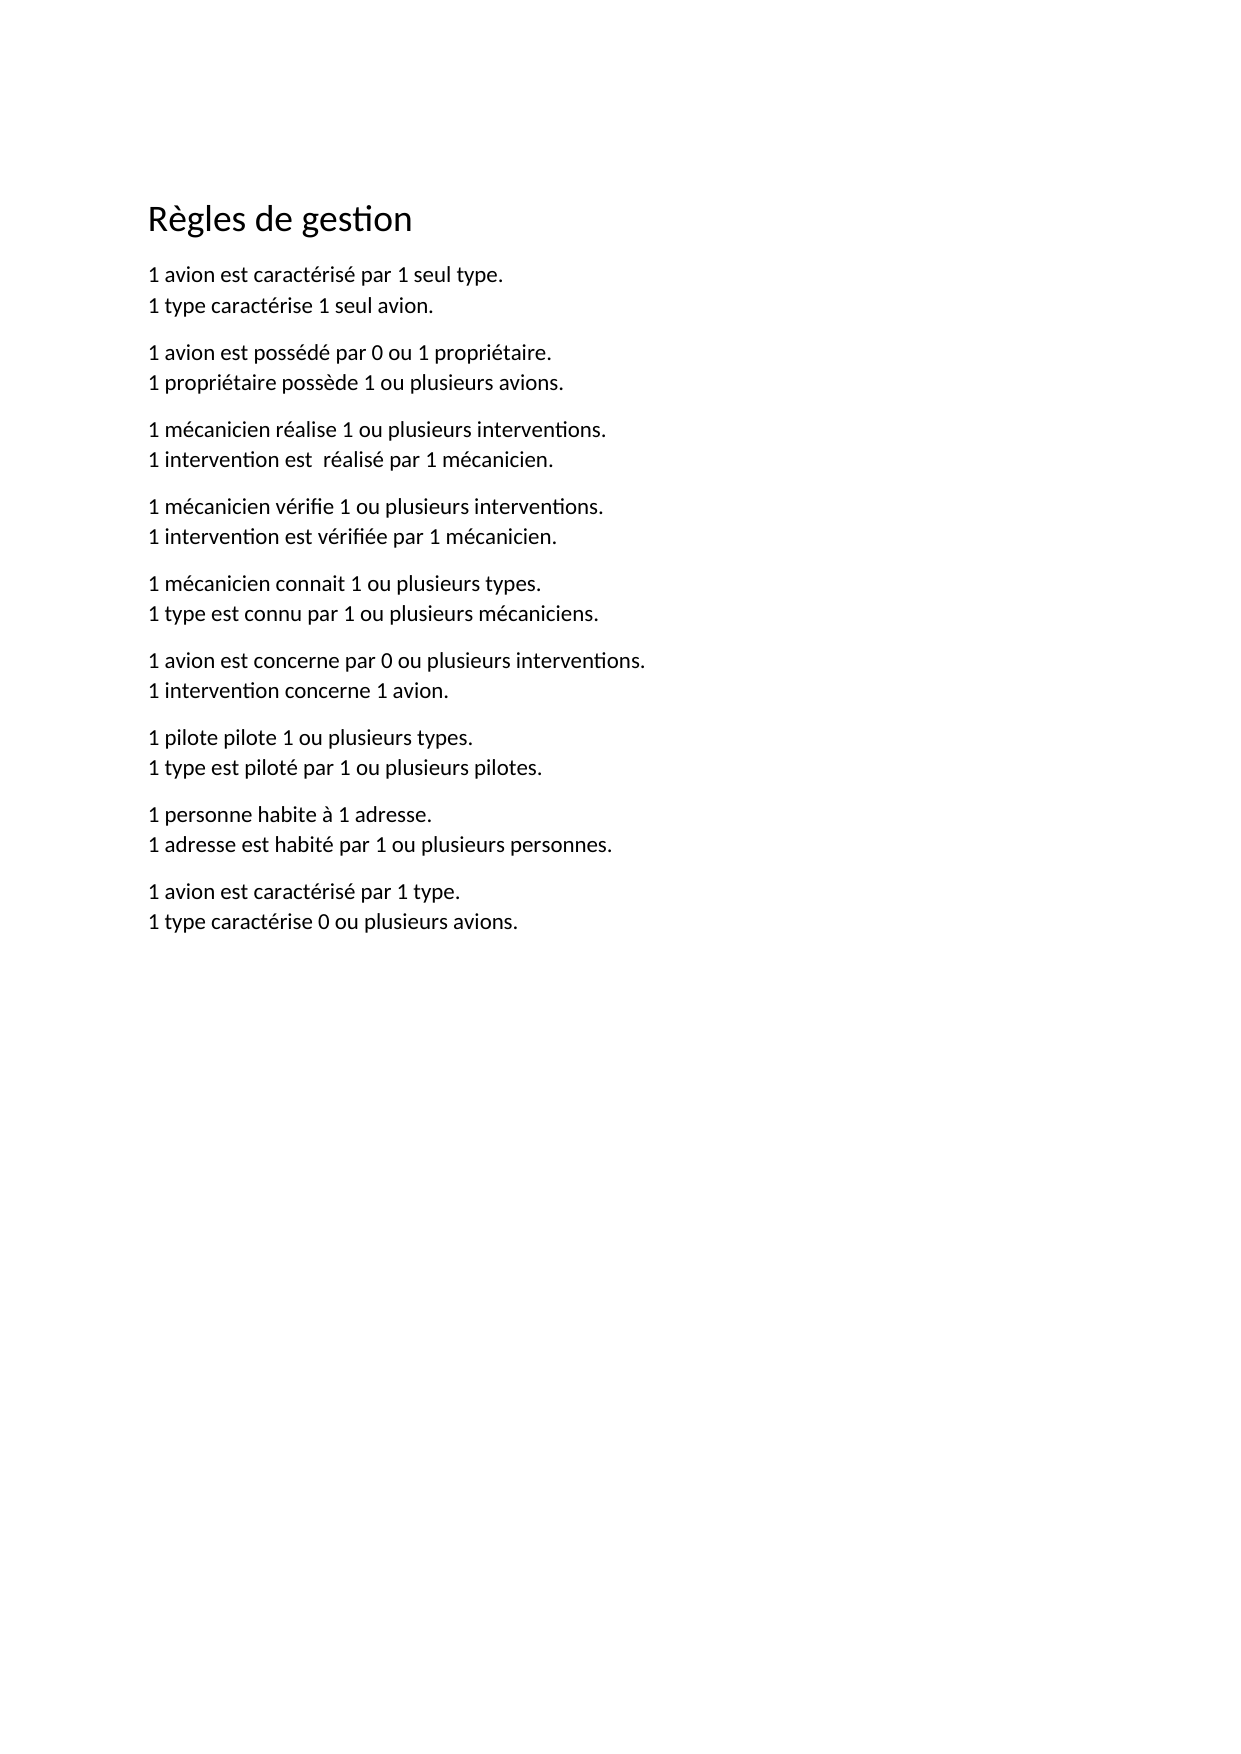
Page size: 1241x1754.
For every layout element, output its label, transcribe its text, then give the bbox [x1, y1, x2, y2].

text 1 mécanicien réalise 1 ou plusieurs interventions. 1 intervention est réalisé par 1 mécanicien. [148, 415, 1093, 473]
text 1 avion est possédé par 0 ou 1 propriétaire. 1 propriétaire possède 1 ou plusieurs avions. [148, 338, 1093, 396]
text 1 pilote pilote 1 ou plusieurs types. 1 type est piloté par 1 ou plusieurs pilotes. [148, 723, 1093, 781]
text Règles de gestion [148, 194, 1093, 240]
text 1 avion est caractérisé par 1 type. 1 type caractérise 0 ou plusieurs avions. [148, 877, 1093, 936]
text 1 mécanicien connait 1 ou plusieurs types. 1 type est connu par 1 ou plusieurs mécaniciens. [148, 569, 1093, 627]
text 1 avion est caractérisé par 1 seul type. 1 type caractérise 1 seul avion. [148, 261, 1093, 319]
text 1 avion est concerne par 0 ou plusieurs interventions. 1 intervention concerne 1 avion. [148, 646, 1093, 704]
text 1 mécanicien vérifie 1 ou plusieurs interventions. 1 intervention est vérifiée par 1 mécanicien. [148, 492, 1093, 550]
text 1 personne habite à 1 adresse. 1 adresse est habité par 1 ou plusieurs personnes. [148, 800, 1093, 858]
